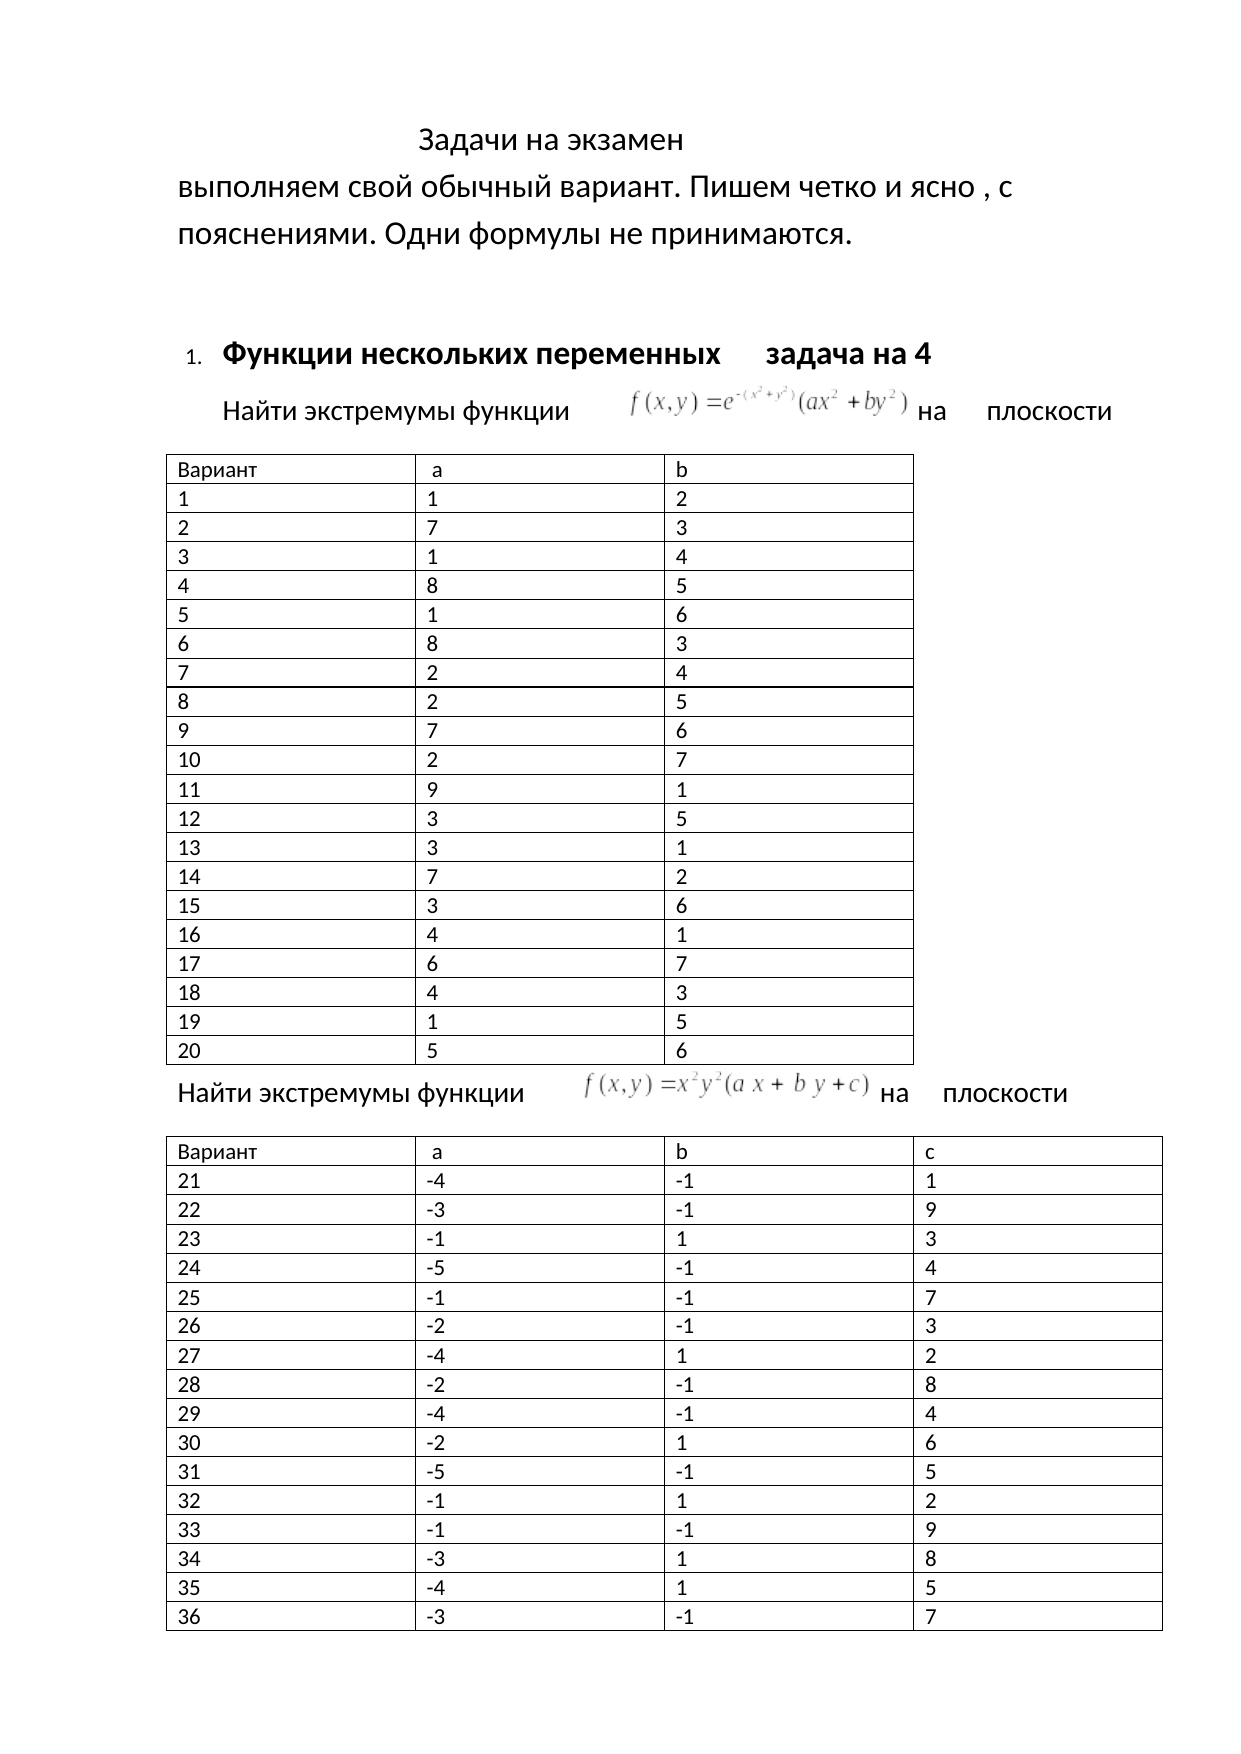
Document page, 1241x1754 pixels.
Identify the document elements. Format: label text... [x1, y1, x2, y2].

table_cell 3 [167, 542, 415, 570]
table_cell 15 [167, 891, 415, 919]
table_cell -5 [416, 1457, 664, 1485]
table_cell 7 [665, 949, 913, 977]
table_cell 9 [416, 775, 664, 803]
table_cell -4 [416, 1399, 664, 1427]
table_cell 17 [167, 949, 415, 977]
table_cell 3 [416, 891, 664, 919]
table_cell 8 [914, 1544, 1162, 1572]
table_cell 24 [167, 1254, 415, 1282]
text Найти экстремумы функции на плоскости [177, 1065, 1152, 1110]
table_cell 28 [167, 1370, 415, 1398]
table_cell 25 [167, 1283, 415, 1311]
table_cell 5 [914, 1573, 1162, 1601]
table_cell 1 [665, 1544, 913, 1572]
table_cell 4 [665, 659, 913, 686]
table_cell 26 [167, 1312, 415, 1340]
table_cell 3 [665, 978, 913, 1006]
table_cell 5 [416, 1036, 664, 1064]
table_cell 2 [167, 513, 415, 541]
table_cell 3 [416, 833, 664, 861]
table_cell -3 [416, 1195, 664, 1223]
table_cell 5 [167, 600, 415, 628]
table_header a [416, 1137, 664, 1165]
table_cell 4 [416, 978, 664, 1006]
table_cell 6 [665, 1036, 913, 1064]
table_cell 9 [167, 717, 415, 744]
table_cell 6 [914, 1428, 1162, 1456]
table_cell 35 [167, 1573, 415, 1601]
table_cell 1 [665, 920, 913, 948]
table_cell 1 [665, 833, 913, 861]
list Функции нескольких переменных задача на 4 Найти экстремумы функции на плоскости [185, 332, 1152, 428]
table_cell 6 [665, 891, 913, 919]
table_cell -1 [416, 1515, 664, 1543]
table_cell -3 [416, 1602, 664, 1630]
table_cell 9 [914, 1195, 1162, 1223]
table_cell 1 [416, 600, 664, 628]
table_cell 1 [665, 1225, 913, 1252]
table_cell 3 [416, 804, 664, 832]
table_cell 5 [914, 1457, 1162, 1485]
table_cell 4 [665, 542, 913, 570]
table_cell -1 [665, 1515, 913, 1543]
table_cell 5 [665, 1007, 913, 1035]
table_cell 1 [416, 542, 664, 570]
table_cell 13 [167, 833, 415, 861]
table_cell 18 [167, 978, 415, 1006]
table_cell 3 [914, 1225, 1162, 1252]
table_cell 1 [665, 1486, 913, 1514]
table_cell 1 [665, 1428, 913, 1456]
table_cell 2 [416, 659, 664, 686]
table_cell 1 [914, 1166, 1162, 1194]
table_cell -3 [416, 1544, 664, 1572]
table_cell 2 [665, 484, 913, 512]
table_header Вариант [167, 455, 415, 483]
table_cell 1 [416, 1007, 664, 1035]
table_cell 33 [167, 1515, 415, 1543]
table_cell 5 [665, 688, 913, 716]
table_header b [665, 1137, 913, 1165]
table_cell 8 [416, 571, 664, 599]
table_cell 4 [914, 1399, 1162, 1427]
table_cell 6 [665, 600, 913, 628]
table_cell -4 [416, 1573, 664, 1601]
table_cell 21 [167, 1166, 415, 1194]
table_cell -1 [416, 1486, 664, 1514]
text Задачи на экзамен выполняем свой обычный вариант. Пишем четко и ясно , с пояснениями. Одни формулы не принимаются. [177, 118, 1152, 252]
table_cell 27 [167, 1341, 415, 1369]
table_cell -1 [665, 1312, 913, 1340]
table_cell -2 [416, 1428, 664, 1456]
table_cell 7 [416, 513, 664, 541]
table_cell 7 [416, 717, 664, 744]
table_cell 2 [914, 1341, 1162, 1369]
table_cell 7 [914, 1283, 1162, 1311]
table_cell 8 [914, 1370, 1162, 1398]
table_cell 11 [167, 775, 415, 803]
table_cell -1 [416, 1283, 664, 1311]
table_cell 22 [167, 1195, 415, 1223]
table_cell -1 [665, 1399, 913, 1427]
table_cell 14 [167, 862, 415, 890]
table_cell 7 [167, 659, 415, 686]
table_cell 31 [167, 1457, 415, 1485]
table_cell 6 [167, 629, 415, 657]
table_cell -1 [665, 1195, 913, 1223]
table_cell 16 [167, 920, 415, 948]
table_cell -4 [416, 1341, 664, 1369]
table_cell -1 [665, 1457, 913, 1485]
table_cell 29 [167, 1399, 415, 1427]
table_cell -1 [665, 1602, 913, 1630]
table_cell -1 [665, 1283, 913, 1311]
table_cell 5 [665, 571, 913, 599]
table_cell 3 [665, 629, 913, 657]
table_cell -5 [416, 1254, 664, 1282]
table_cell 2 [914, 1486, 1162, 1514]
table_cell 9 [914, 1515, 1162, 1543]
table_cell -1 [416, 1225, 664, 1252]
table_cell 4 [167, 571, 415, 599]
table_cell 6 [665, 717, 913, 744]
table_cell 1 [416, 484, 664, 512]
table_cell 1 [167, 484, 415, 512]
table_cell 2 [665, 862, 913, 890]
table_cell 20 [167, 1036, 415, 1064]
table_cell 4 [416, 920, 664, 948]
table_cell -2 [416, 1312, 664, 1340]
table_cell 7 [665, 746, 913, 774]
table_cell 30 [167, 1428, 415, 1456]
table_cell 1 [665, 775, 913, 803]
table_cell 34 [167, 1544, 415, 1572]
table_header c [914, 1137, 1162, 1165]
table_cell 7 [416, 862, 664, 890]
table_cell 19 [167, 1007, 415, 1035]
table_cell -1 [665, 1166, 913, 1194]
table_cell 2 [416, 746, 664, 774]
table_cell 1 [665, 1341, 913, 1369]
table_cell 8 [167, 688, 415, 716]
table_cell -4 [416, 1166, 664, 1194]
table_cell 2 [416, 688, 664, 716]
table_cell 1 [665, 1573, 913, 1601]
table_cell 8 [416, 629, 664, 657]
table_cell 10 [167, 746, 415, 774]
table_cell 4 [914, 1254, 1162, 1282]
table_cell 3 [914, 1312, 1162, 1340]
table_cell -1 [665, 1254, 913, 1282]
table_cell 32 [167, 1486, 415, 1514]
table_cell 12 [167, 804, 415, 832]
table_header a [416, 455, 664, 483]
table_cell -1 [665, 1370, 913, 1398]
table_cell -2 [416, 1370, 664, 1398]
table_cell 36 [167, 1602, 415, 1630]
table_cell 23 [167, 1225, 415, 1252]
table_cell 6 [416, 949, 664, 977]
table_header b [665, 455, 913, 483]
table_cell 5 [665, 804, 913, 832]
table_cell 3 [665, 513, 913, 541]
table_header Вариант [167, 1137, 415, 1165]
table_cell 7 [914, 1602, 1162, 1630]
